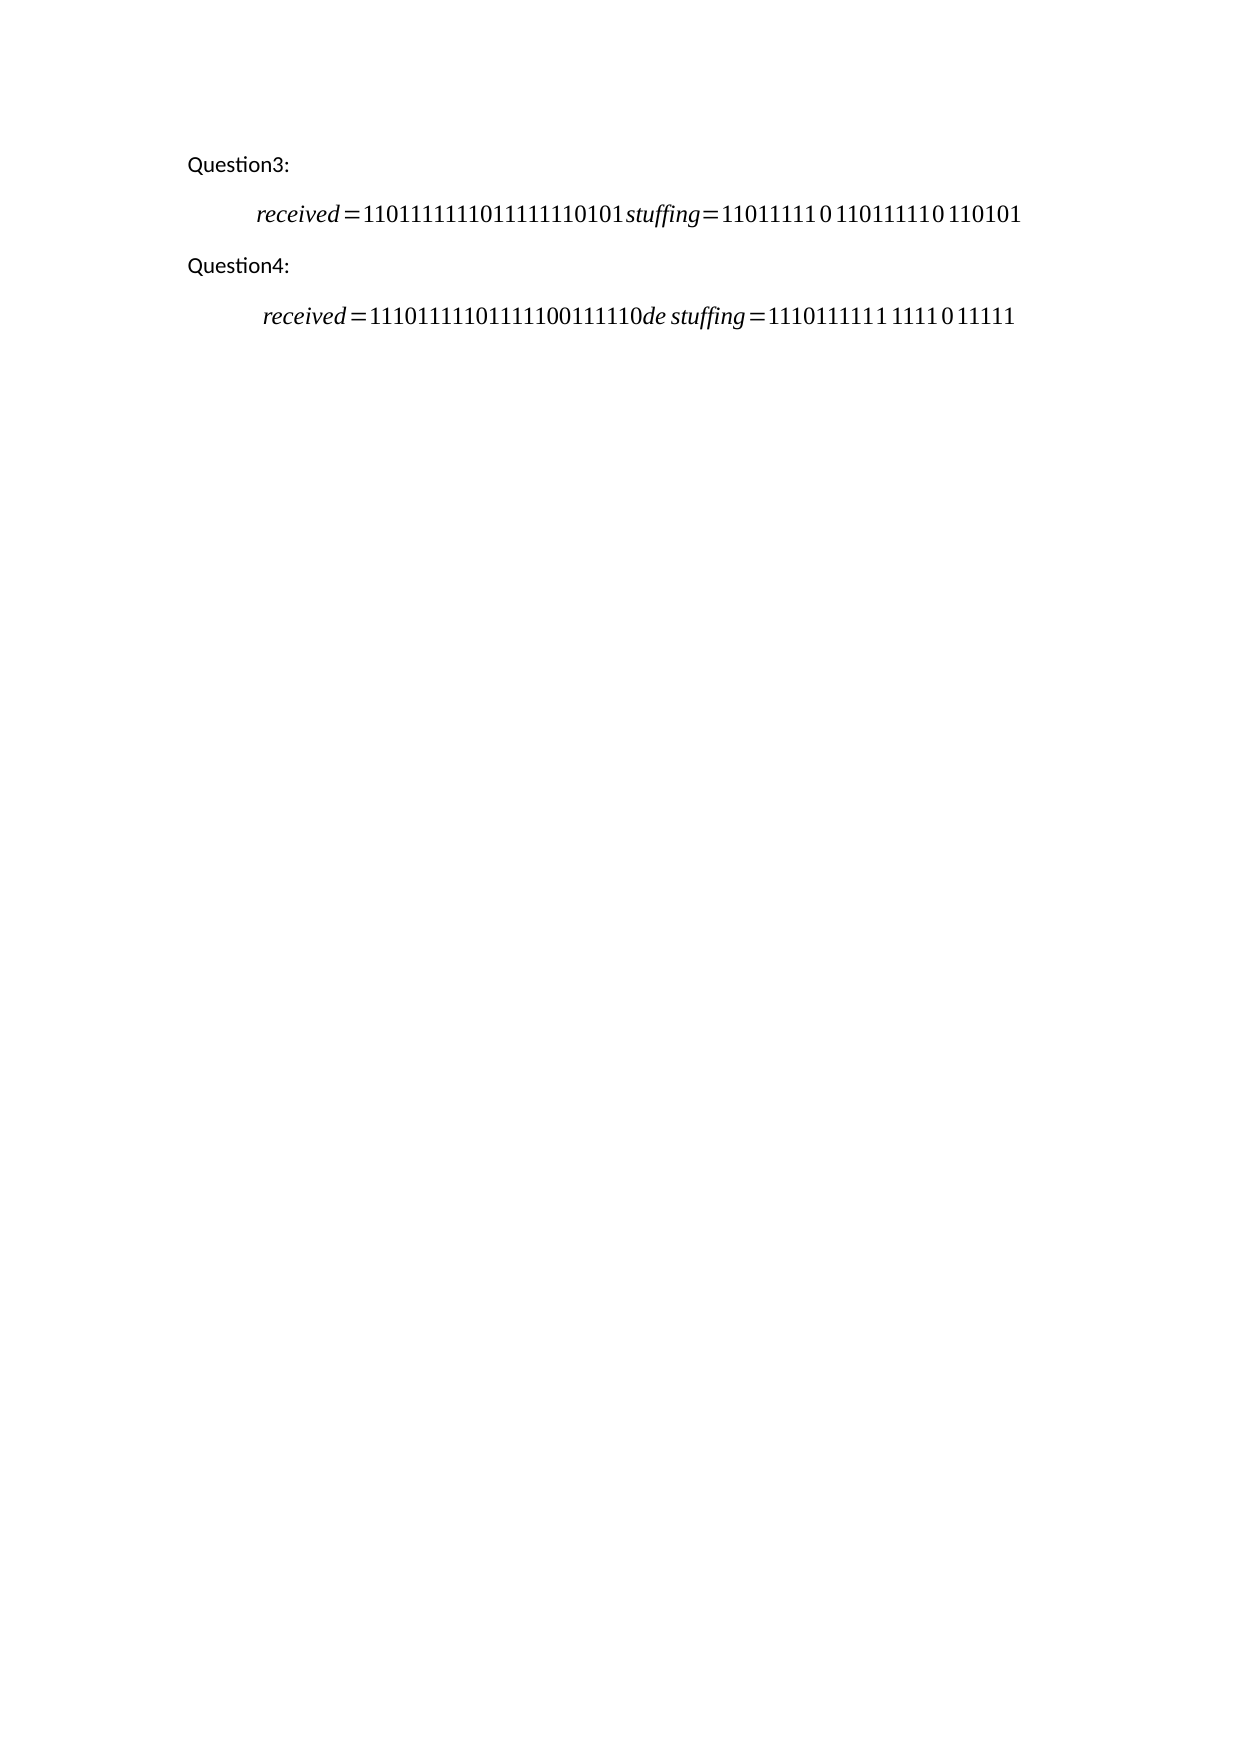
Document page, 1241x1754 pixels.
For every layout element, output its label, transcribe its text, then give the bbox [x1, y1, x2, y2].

text Question4: [187, 252, 1053, 280]
text Question3: [187, 150, 1053, 178]
